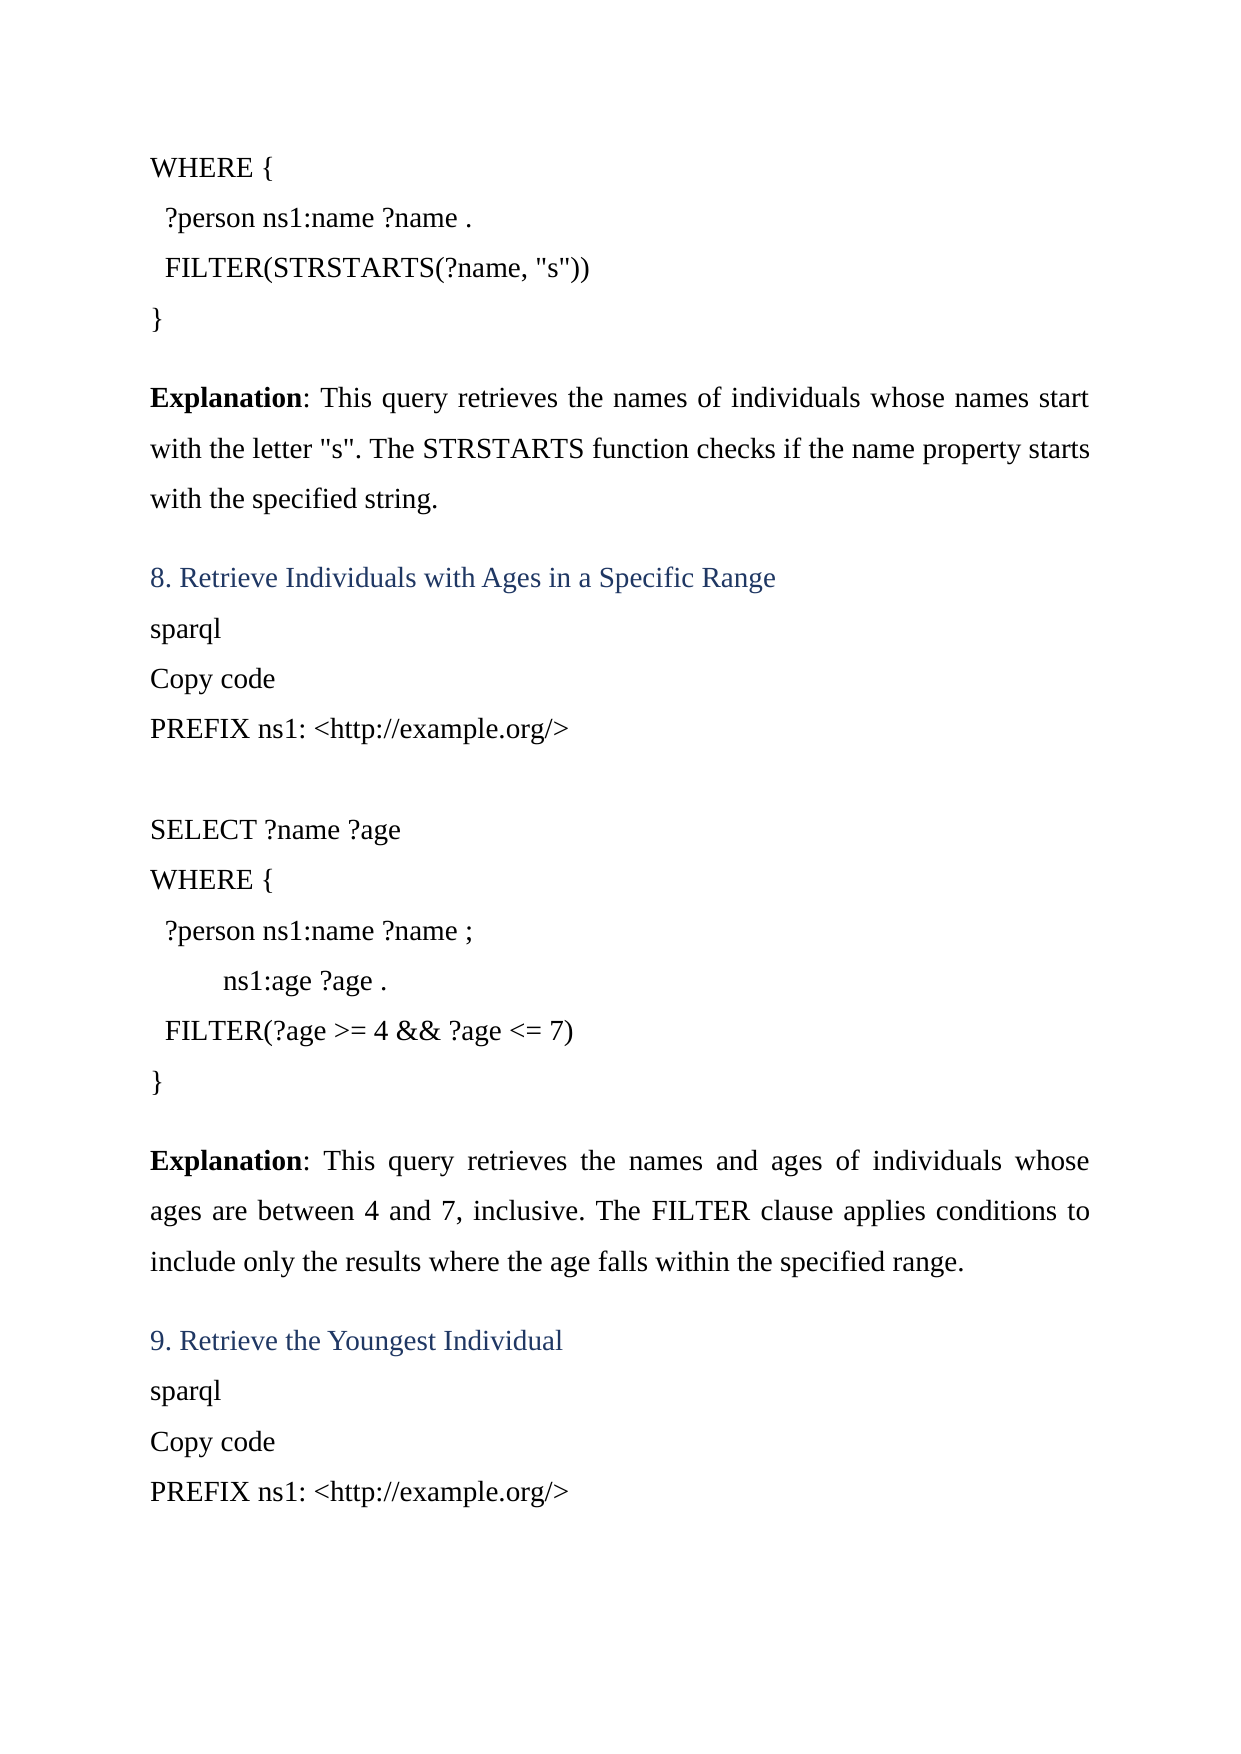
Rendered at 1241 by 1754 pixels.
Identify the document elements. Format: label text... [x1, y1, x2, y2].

text } [150, 301, 1090, 334]
text Explanation: This query retrieves the names of individuals whose names start with the letter "s". The STRSTARTS function checks if the name property starts with the specified string. [150, 380, 1090, 514]
text sparql [150, 1373, 1090, 1407]
text FILTER(?age >= 4 && ?age <= 7) [150, 1013, 1090, 1047]
text Copy code [150, 661, 1090, 695]
text WHERE { [150, 862, 1090, 896]
text Copy code [150, 1424, 1090, 1457]
subtitle 9. Retrieve the Youngest Individual [150, 1323, 1090, 1357]
text PREFIX ns1: <http://example.org/> [150, 1474, 1090, 1508]
text FILTER(STRSTARTS(?name, "s")) [150, 251, 1090, 284]
text WHERE { [150, 150, 1090, 183]
subtitle 8. Retrieve Individuals with Ages in a Specific Range [150, 561, 1090, 594]
text SELECT ?name ?age [150, 812, 1090, 846]
text sparql [150, 611, 1090, 644]
text ns1:age ?age . [150, 963, 1090, 997]
text Explanation: This query retrieves the names and ages of individuals whose ages are between 4 and 7, inclusive. The FILTER clause applies conditions to include only the results where the age falls within the specified range. [150, 1143, 1090, 1277]
text } [150, 1064, 1090, 1097]
text ?person ns1:name ?name . [150, 200, 1090, 234]
text PREFIX ns1: <http://example.org/> [150, 711, 1090, 745]
text ?person ns1:name ?name ; [150, 913, 1090, 946]
